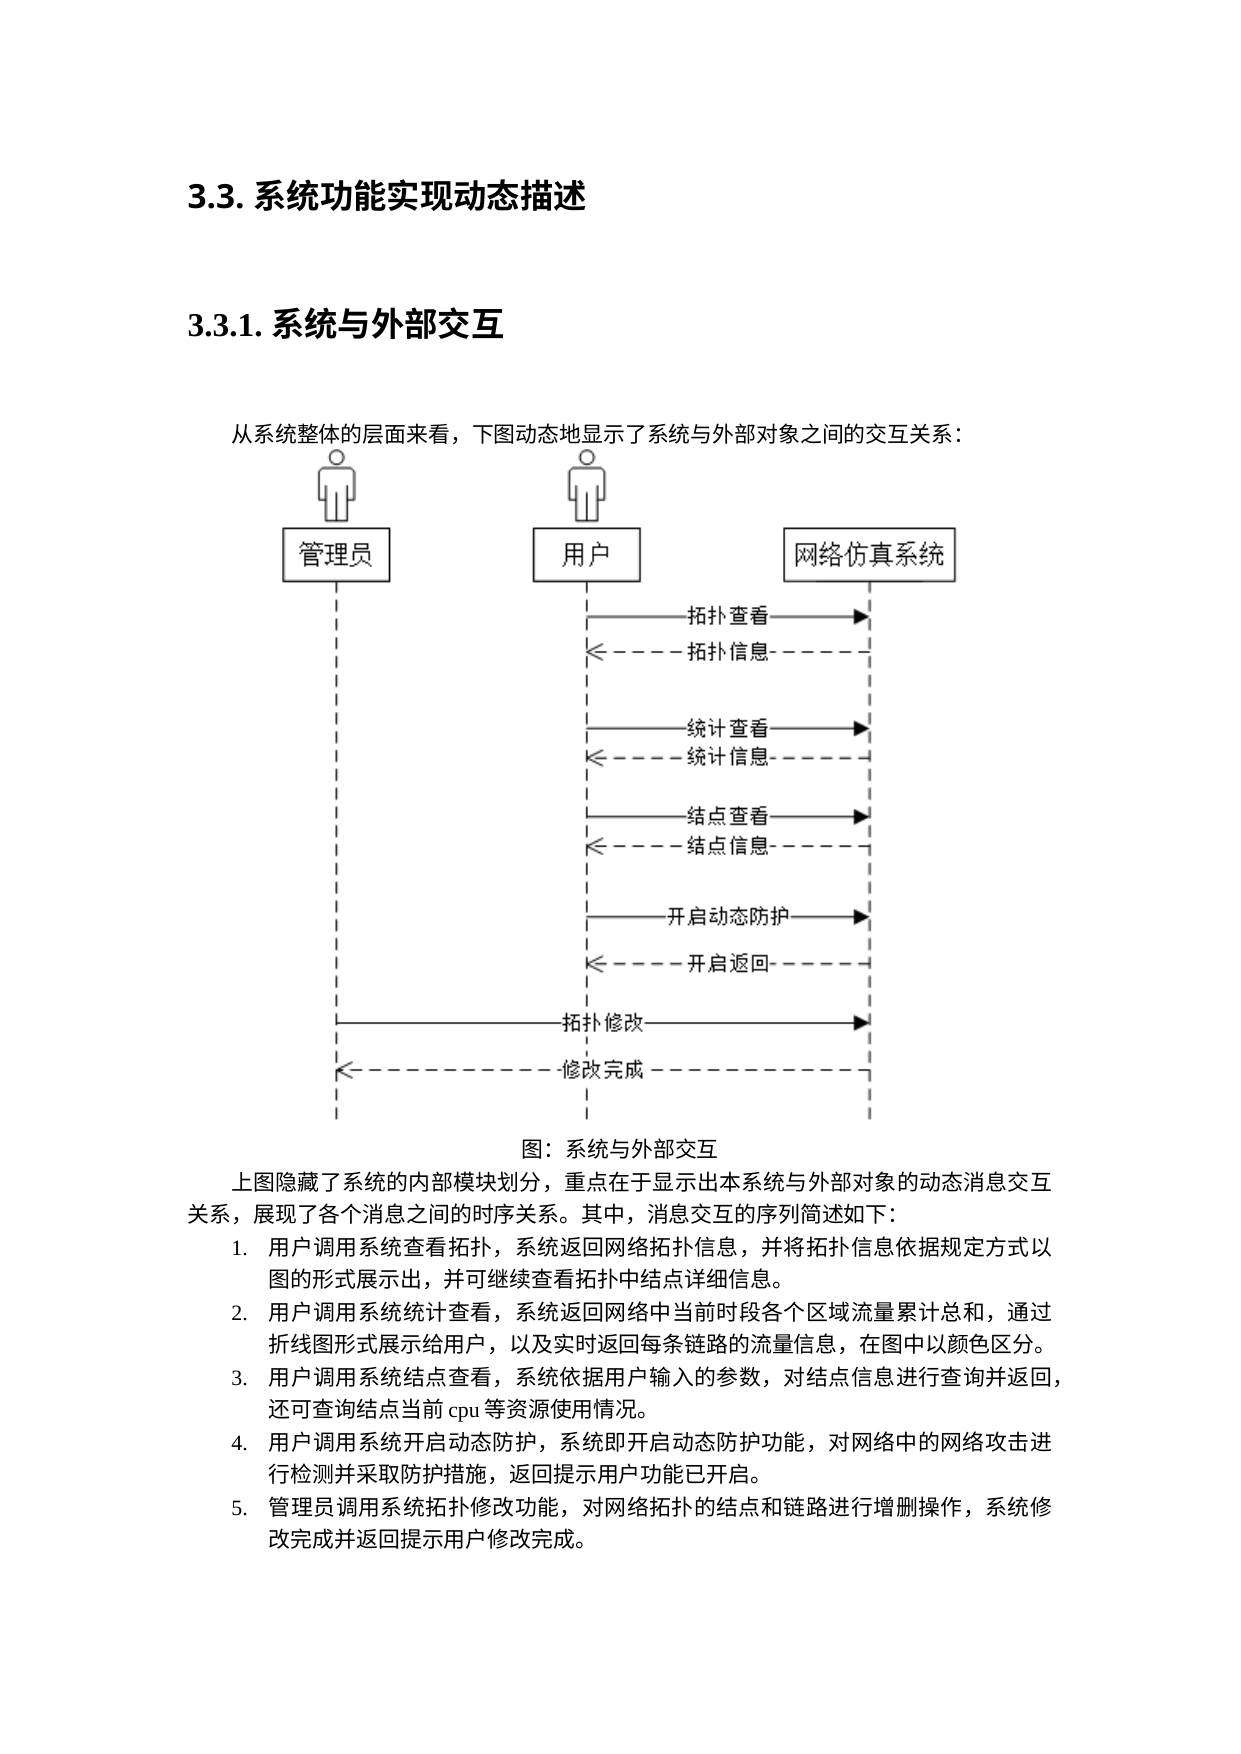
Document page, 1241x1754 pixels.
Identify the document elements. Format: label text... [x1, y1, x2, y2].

text 从系统整体的层面来看，下图动态地显示了系统与外部对象之间的交互关系： [187, 417, 1053, 449]
list 用户调用系统开启动态防护，系统即开启动态防护功能，对网络中的网络攻击进行检测并采取防护措施，返回提示用户功能已开启。 [231, 1424, 1053, 1489]
text 上图隐藏了系统的内部模块划分，重点在于显示出本系统与外部对象的动态消息交互关系，展现了各个消息之间的时序关系。其中，消息交互的序列简述如下： [187, 1164, 1053, 1229]
list 用户调用系统结点查看，系统依据用户输入的参数，对结点信息进行查询并返回，还可查询结点当前cpu等资源使用情况。 [231, 1359, 1053, 1424]
subtitle 3.3.1. 系统与外部交互 [187, 289, 1053, 354]
list 用户调用系统统计查看，系统返回网络中当前时段各个区域流量累计总和，通过折线图形式展示给用户，以及实时返回每条链路的流量信息，在图中以颜色区分。 [231, 1294, 1053, 1359]
subtitle 3.3. 系统功能实现动态描述 [187, 162, 1053, 227]
list 管理员调用系统拓扑修改功能，对网络拓扑的结点和链路进行增删操作，系统修改完成并返回提示用户修改完成。 [231, 1489, 1053, 1554]
text 图：系统与外部交互 [187, 1132, 1053, 1164]
picture [281, 449, 959, 1129]
list 用户调用系统查看拓扑，系统返回网络拓扑信息，并将拓扑信息依据规定方式以图的形式展示出，并可继续查看拓扑中结点详细信息。 [231, 1229, 1053, 1294]
